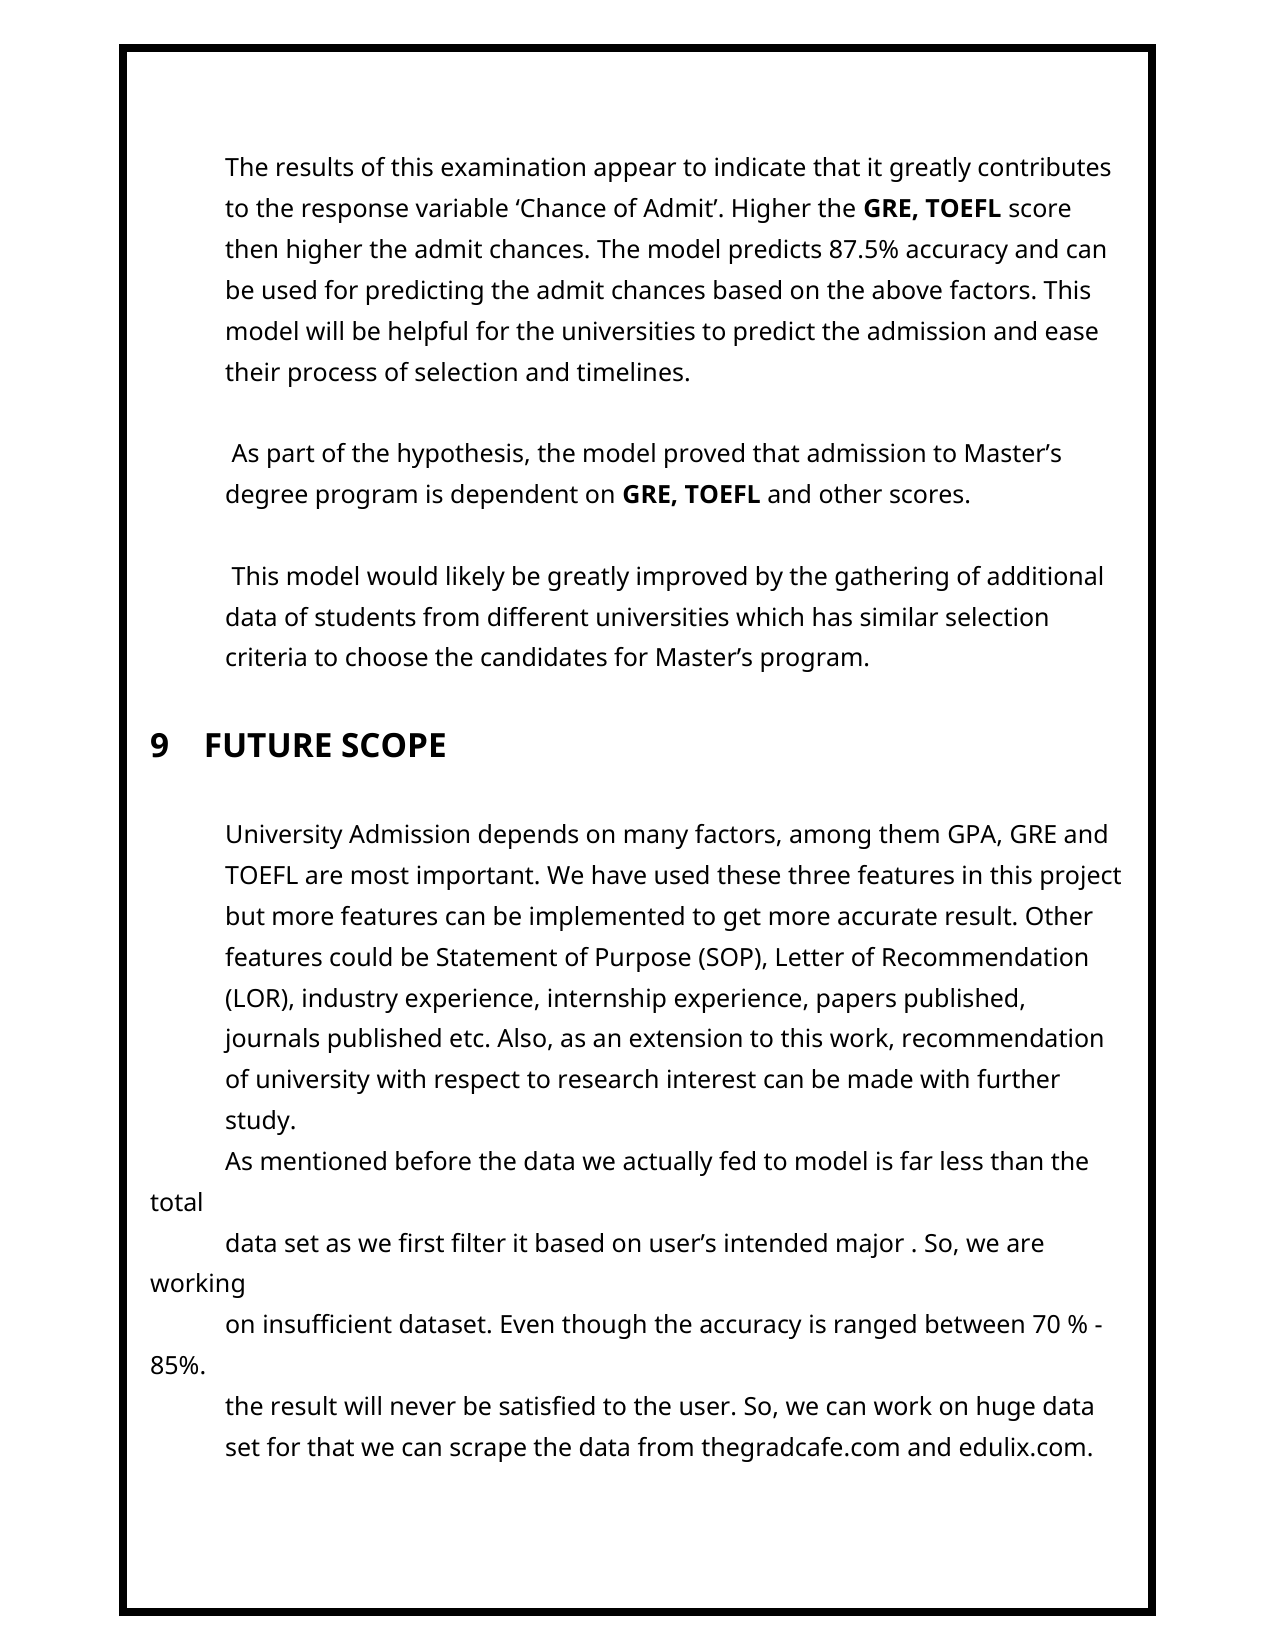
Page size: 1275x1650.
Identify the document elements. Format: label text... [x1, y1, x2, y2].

text on insufficient dataset. Even though the accuracy is ranged between 70 % - 85%. [150, 1307, 1125, 1382]
text The results of this examination appear to indicate that it greatly contributes to the response variable ‘Chance of Admit’. Higher the GRE, TOEFL score then higher the admit chances. The model predicts 87.5% accuracy and can be used for predicting the admit chances based on the above factors. This model will be helpful for the universities to predict the admission and ease their process of selection and timelines. [225, 150, 1125, 388]
text University Admission depends on many factors, among them GPA, GRE and [150, 817, 1125, 851]
text TOEFL are most important. We have used these three features in this project but more features can be implemented to get more accurate result. Other features could be Statement of Purpose (SOP), Letter of Recommendation (LOR), industry experience, internship experience, papers published, journals published etc. Also, as an extension to this work, recommendation of university with respect to research interest can be made with further study. [225, 858, 1125, 1137]
text data set as we first filter it based on user’s intended major . So, we are working [150, 1225, 1125, 1300]
text As mentioned before the data we actually fed to model is far less than the total [150, 1144, 1125, 1218]
text 9 FUTURE SCOPE [150, 722, 1125, 767]
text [225, 1389, 1125, 1463]
text As part of the hypothesis, the model proved that admission to Master’s degree program is dependent on GRE, TOEFL and other scores. [225, 436, 1125, 511]
text This model would likely be greatly improved by the gathering of additional data of students from different universities which has similar selection criteria to choose the candidates for Master’s program. [225, 558, 1125, 674]
